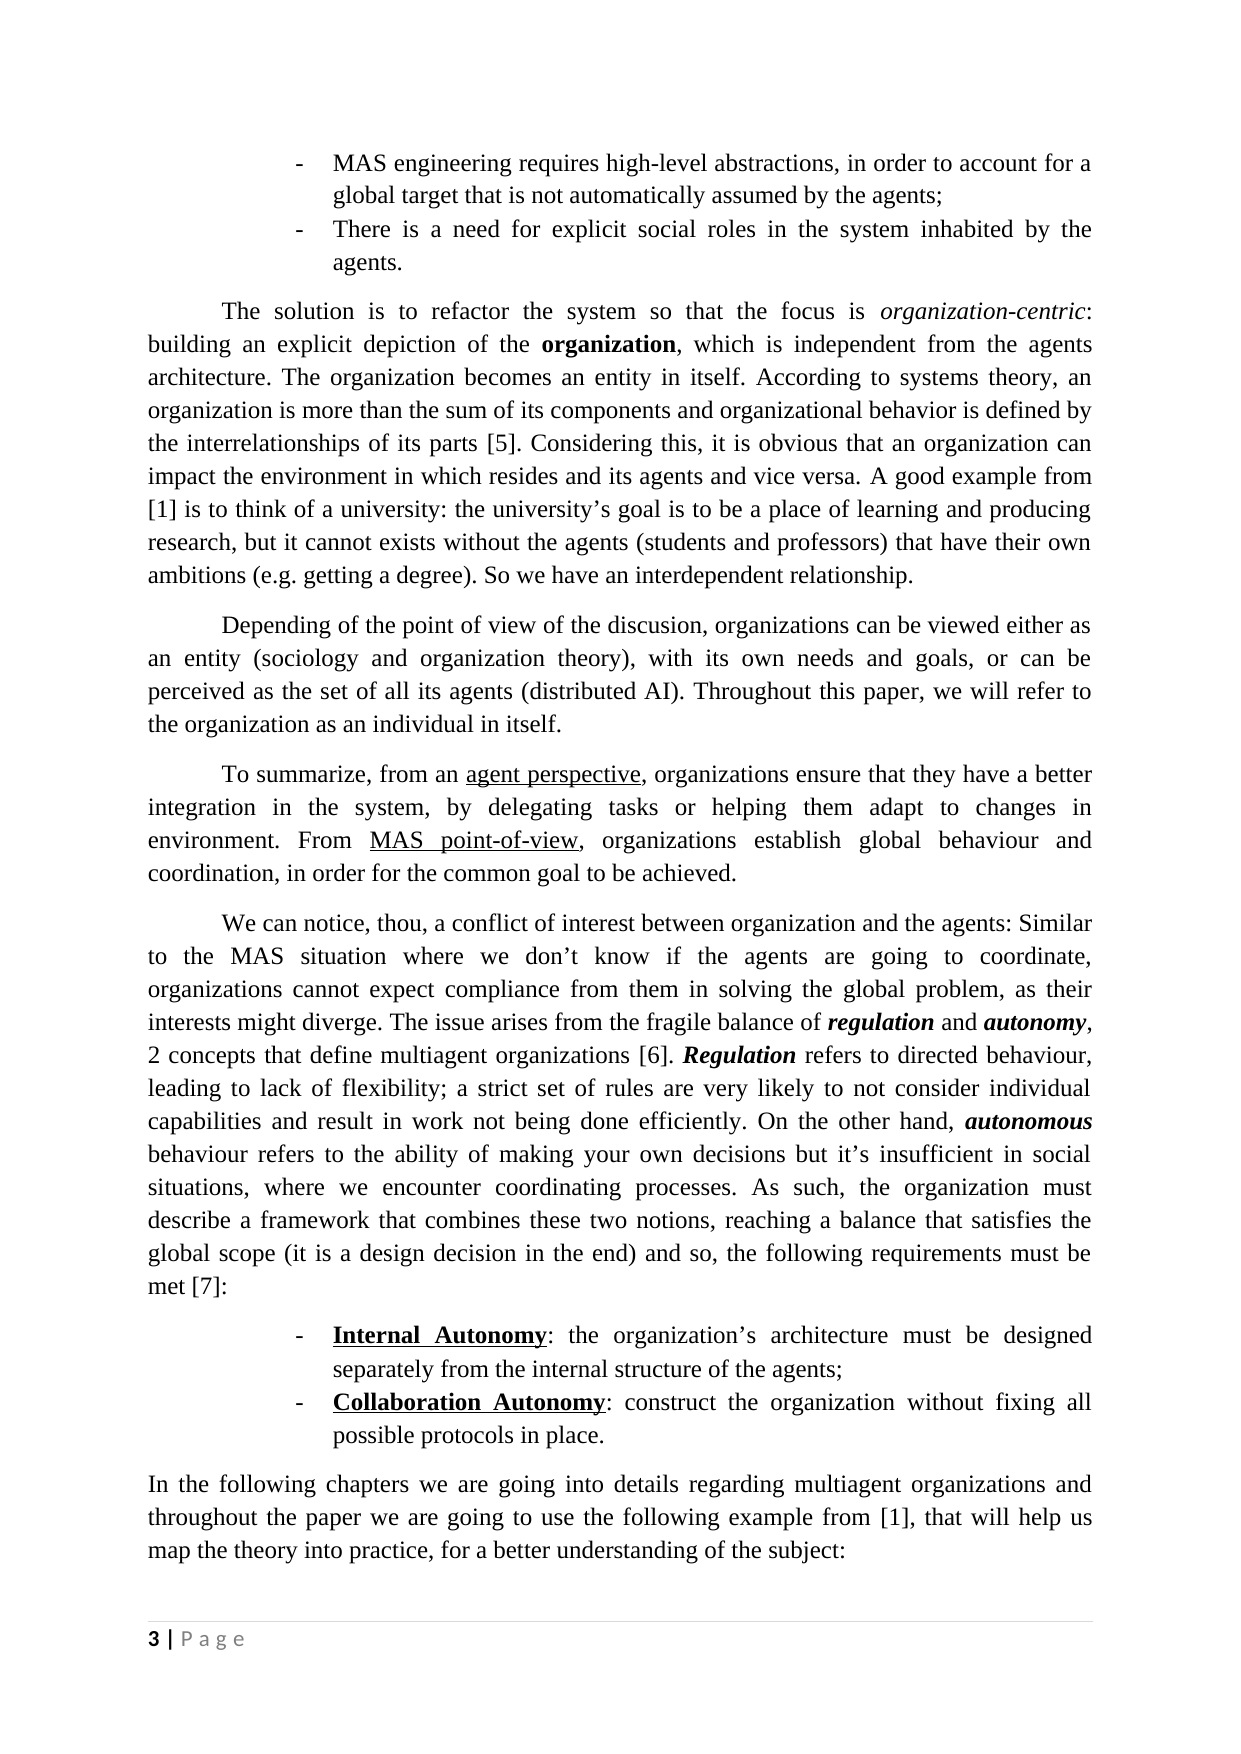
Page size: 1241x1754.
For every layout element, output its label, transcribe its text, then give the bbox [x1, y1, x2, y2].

list MAS engineering requires high-level abstractions, in order to account for a global target that is not automatically assumed by the agents; [295, 148, 1093, 209]
text Depending of the point of view of the discusion, organizations can be viewed either as an entity (sociology and organization theory), with its own needs and goals, or can be perceived as the set of all its agents (distributed AI). Throughout this paper, we will refer to the organization as an individual in itself. [148, 610, 1093, 738]
list There is a need for explicit social roles in the system inhabited by the agents. [295, 214, 1093, 275]
list Collaboration Autonomy: construct the organization without fixing all possible protocols in place. [295, 1387, 1093, 1448]
text The solution is to refactor the system so that the focus is organization-centric: building an explicit depiction of the organization, which is independent from the agents architecture. The organization becomes an entity in itself. According to systems theory, an organization is more than the sum of its components and organizational behavior is defined by the interrelationships of its parts . Considering this, it is obvious that an organization can impact the environment in which resides and its agents and vice versa. A good example from is to think of a university: the university’s goal is to be a place of learning and producing research, but it cannot exists without the agents (students and professors) that have their own ambitions (e.g. getting a degree). So we have an interdependent relationship. [148, 296, 1093, 589]
text In the following chapters we are going into details regarding multiagent organizations and throughout the paper we are going to use the following example from , that will help us map the theory into practice, for a better understanding of the subject: [148, 1469, 1093, 1564]
list Internal Autonomy: the organization’s architecture must be designed separately from the internal structure of the agents; [295, 1321, 1093, 1382]
text We can notice, thou, a conflict of interest between organization and the agents: Similar to the MAS situation where we don’t know if the agents are going to coordinate, organizations cannot expect compliance from them in solving the global problem, as their interests might diverge. The issue arises from the fragile balance of regulation and autonomy, 2 concepts that define multiagent organizations . Regulation refers to directed behaviour, leading to lack of flexibility; a strict set of rules are very likely to not consider individual capabilities and result in work not being done efficiently. On the other hand, autonomous behaviour refers to the ability of making your own decisions but it’s insufficient in social situations, where we encounter coordinating processes. As such, the organization must describe a framework that combines these two notions, reaching a balance that satisfies the global scope (it is a design decision in the end) and so, the following requirements must be met : [148, 908, 1093, 1300]
text To summarize, from an agent perspective, organizations ensure that they have a better integration in the system, by delegating tasks or helping them adapt to changes in environment. From MAS point-of-view, organizations establish global behaviour and coordination, in order for the common goal to be achieved. [148, 759, 1093, 887]
